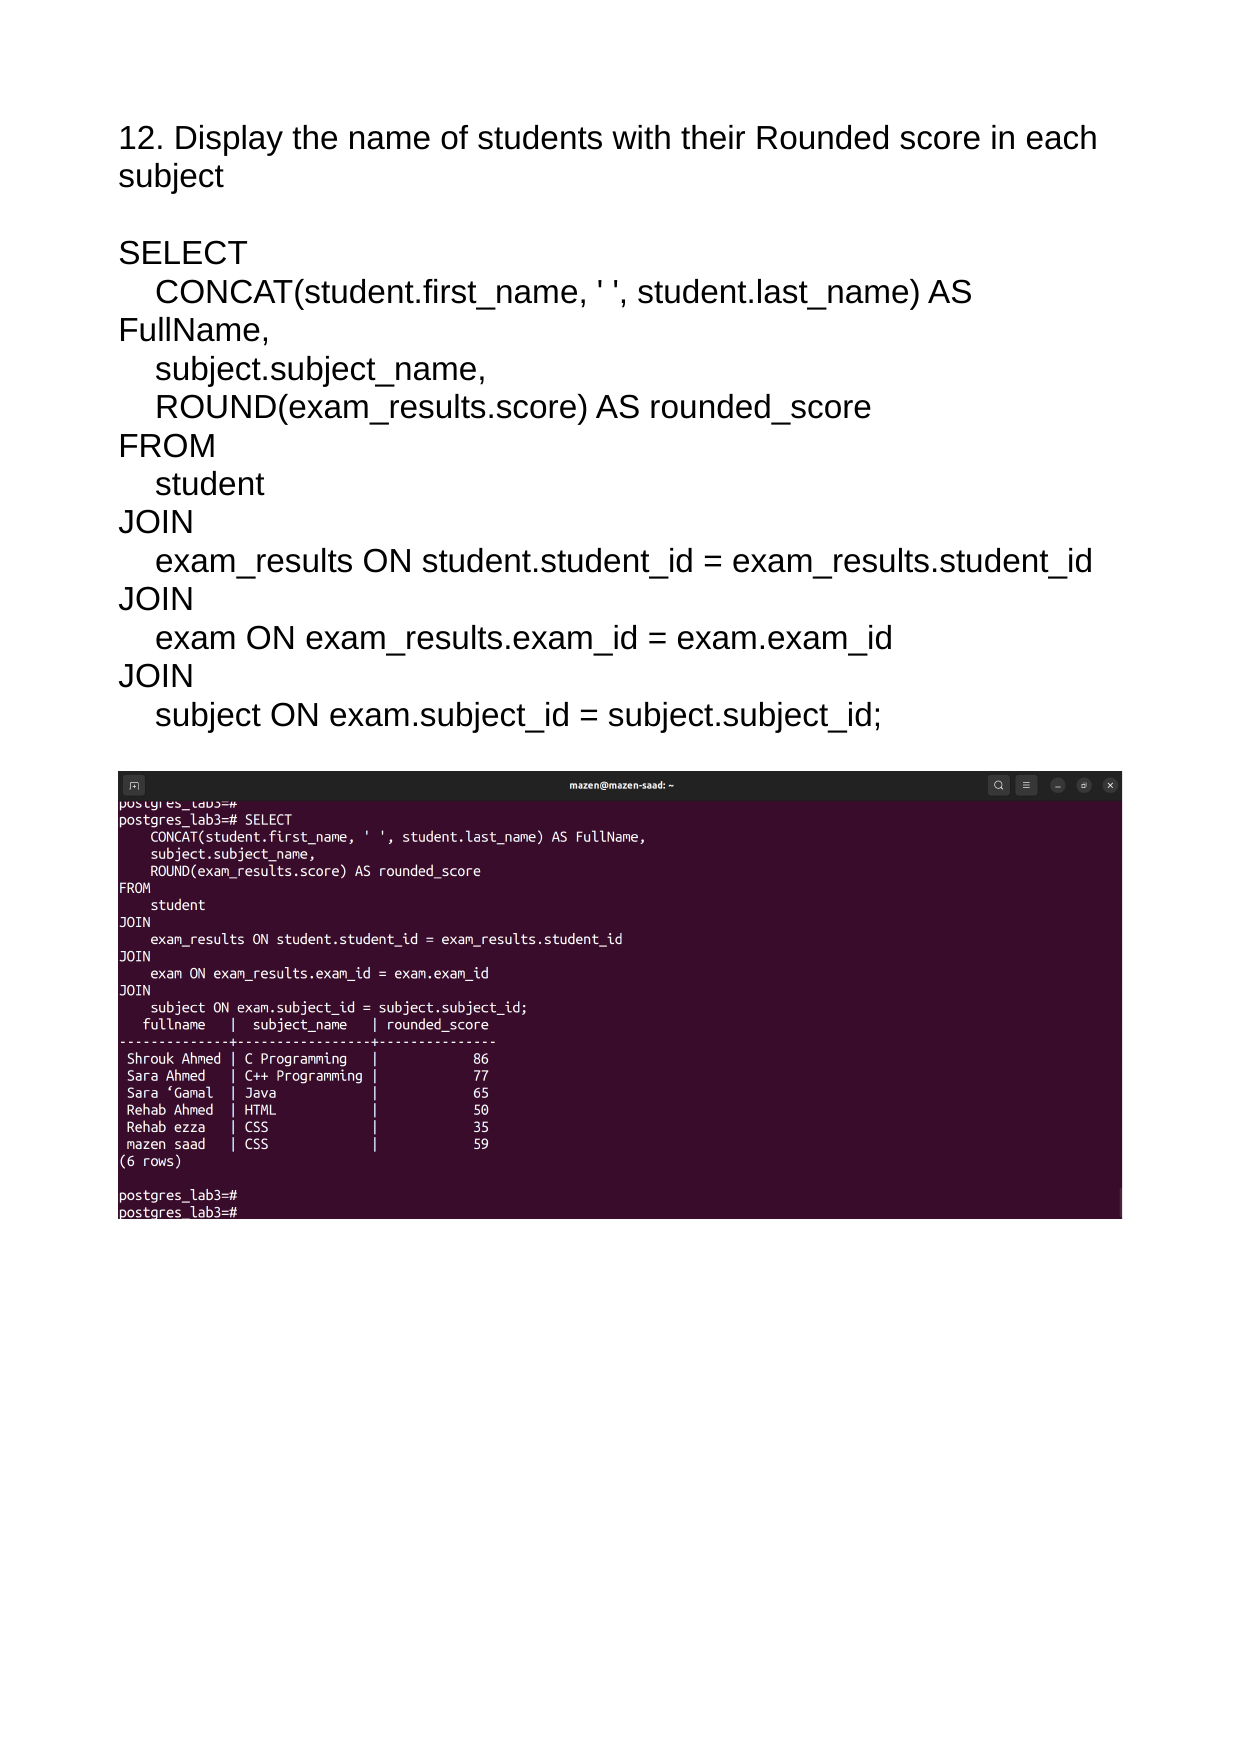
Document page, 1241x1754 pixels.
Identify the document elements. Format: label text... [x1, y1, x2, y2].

text exam_results ON student.student_id = exam_results.student_id [118, 541, 1122, 579]
text JOIN [118, 579, 1122, 618]
text student [118, 464, 1122, 502]
text subject ON exam.subject_id = subject.subject_id; [118, 695, 1122, 733]
picture [118, 771, 1123, 1219]
text SELECT [118, 233, 1122, 272]
text subject.subject_name, [118, 349, 1122, 387]
text CONCAT(student.first_name, ' ', student.last_name) AS FullName, [118, 272, 1122, 349]
text JOIN [118, 656, 1122, 695]
text 12. Display the name of students with their Rounded score in each subject [118, 118, 1122, 195]
text exam ON exam_results.exam_id = exam.exam_id [118, 618, 1122, 656]
text JOIN [118, 502, 1122, 541]
text ROUND(exam_results.score) AS rounded_score [118, 387, 1122, 426]
text FROM [118, 426, 1122, 464]
